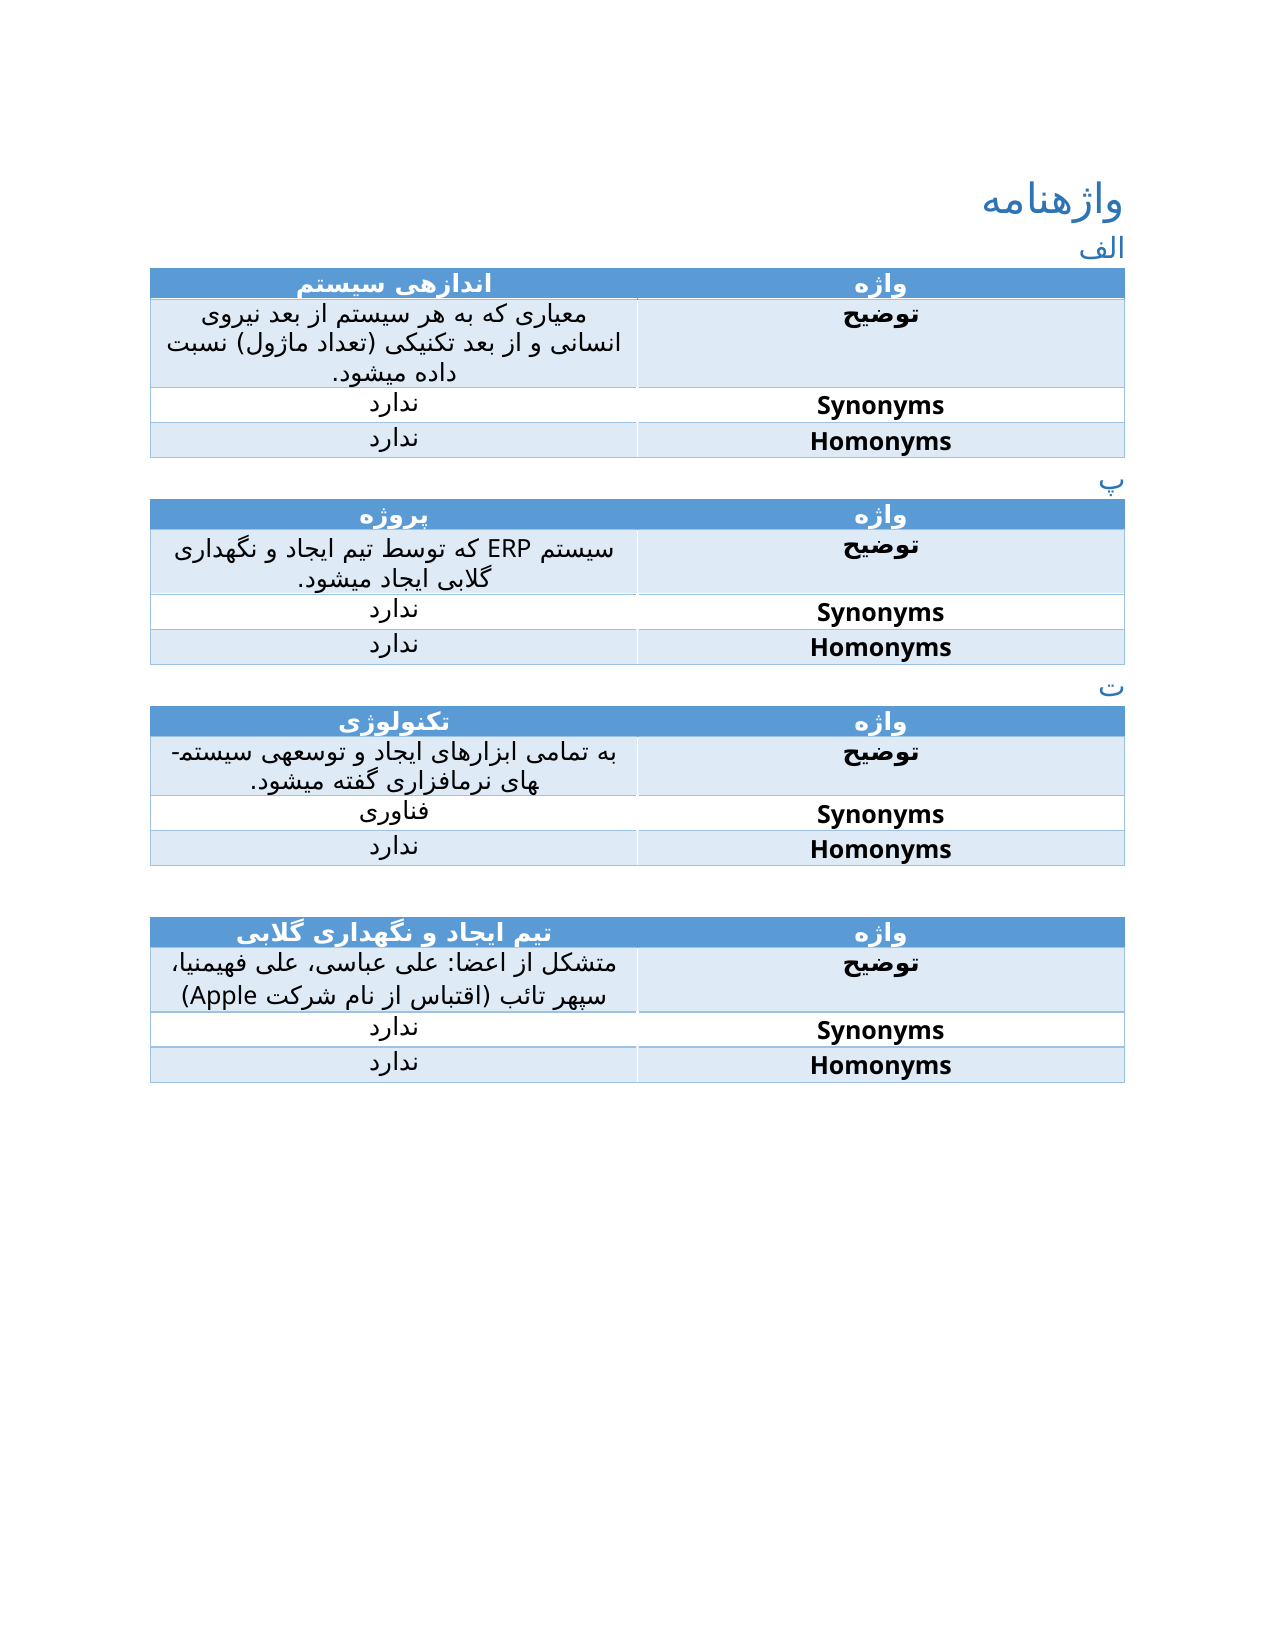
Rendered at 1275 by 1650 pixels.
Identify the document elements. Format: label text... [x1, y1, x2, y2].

table_header واژه [638, 918, 1124, 947]
subtitle الف [150, 232, 1125, 266]
subtitle پ [150, 462, 1125, 496]
table_header واژه [638, 269, 1124, 298]
table_cell توضیح [638, 530, 1124, 593]
table_cell توضیح [638, 300, 1124, 387]
table_header پروژه [151, 500, 637, 529]
table_cell Synonyms [638, 1012, 1124, 1046]
table_cell توضیح [638, 948, 1124, 1011]
table_cell به تمامی ابزارهای ایجاد و توسعهی سیستمهای نرمافزاری گفته میشود. [151, 737, 637, 795]
table_header تکنولوژی [151, 707, 637, 736]
subtitle واژهنامه [150, 175, 1125, 223]
table_cell Synonyms [638, 796, 1124, 830]
table_cell ندارد [151, 1011, 637, 1046]
table_cell معیاری که به هر سیستم از بعد نیروی انسانی و از بعد تکنیکی (تعداد ماژول) نسبت داده میشود. [151, 300, 637, 387]
table_cell سیستم ERP که توسط تیم ایجاد و نگهداری گلابی ایجاد میشود. [151, 530, 637, 593]
table_cell Synonyms [638, 388, 1124, 422]
table_cell متشکل از اعضا: علی عباسی، علی فهیمنیا، سپهر تائب (اقتباس از نام شرکت Apple) [151, 948, 637, 1011]
table_cell Synonyms [638, 595, 1124, 629]
table_cell ندارد [151, 830, 637, 865]
table_cell Homonyms [638, 423, 1124, 457]
table_header تیم ایجاد و نگهداری گلابی [151, 918, 637, 947]
table_cell ندارد [151, 594, 637, 629]
table_cell ندارد [151, 422, 637, 457]
table_cell Homonyms [638, 831, 1124, 865]
table_header اندازهی سیستم [151, 269, 637, 298]
table_cell ندارد [151, 629, 637, 664]
subtitle ت [150, 669, 1125, 703]
table_header واژه [638, 500, 1124, 529]
table_cell Homonyms [638, 1047, 1124, 1082]
table_cell ندارد [151, 1046, 637, 1082]
table_cell ندارد [151, 387, 637, 422]
table_cell توضیح [638, 737, 1124, 795]
table_header واژه [638, 707, 1124, 736]
table_cell Homonyms [638, 630, 1124, 664]
table_cell فناوری [151, 795, 637, 830]
